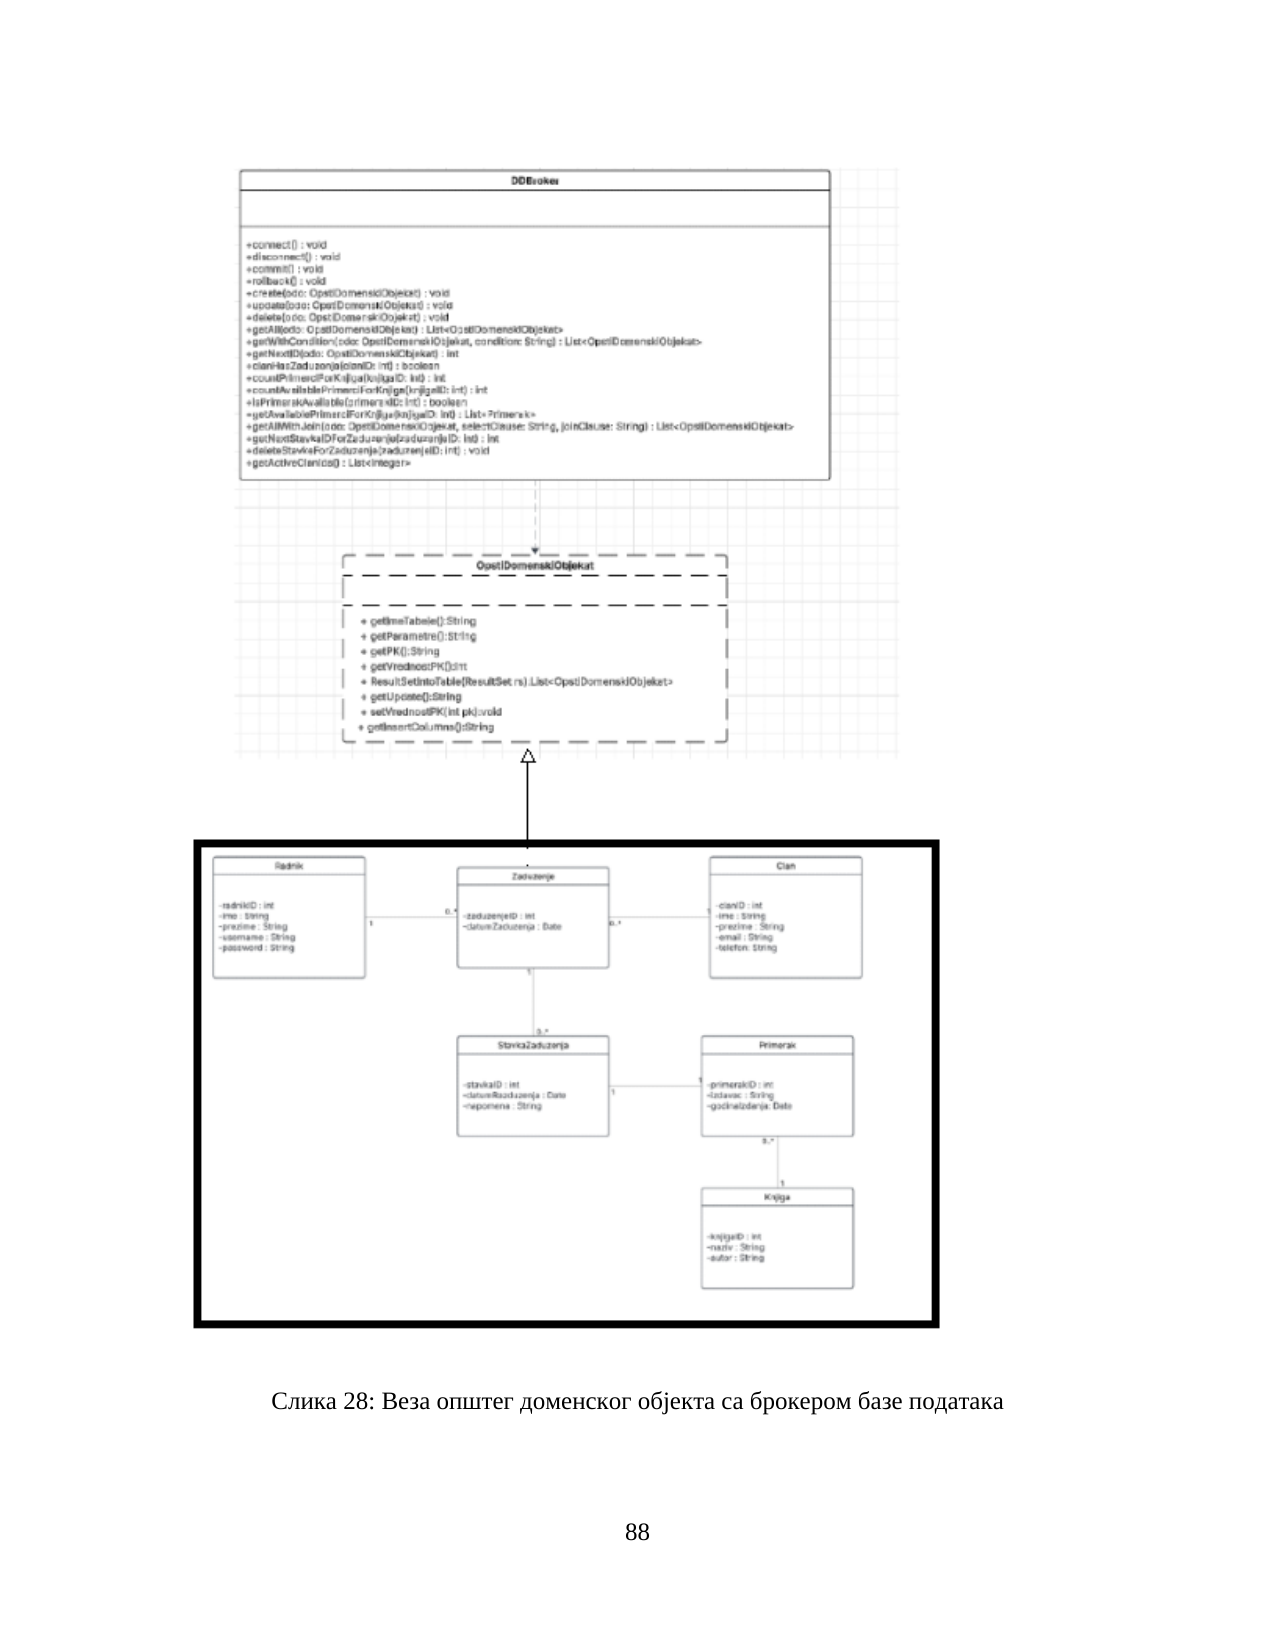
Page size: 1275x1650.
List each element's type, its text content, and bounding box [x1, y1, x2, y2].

picture [150, 150, 1090, 1352]
text Слика 28: Веза општег доменског објекта са брокером базе података [150, 1386, 1125, 1415]
